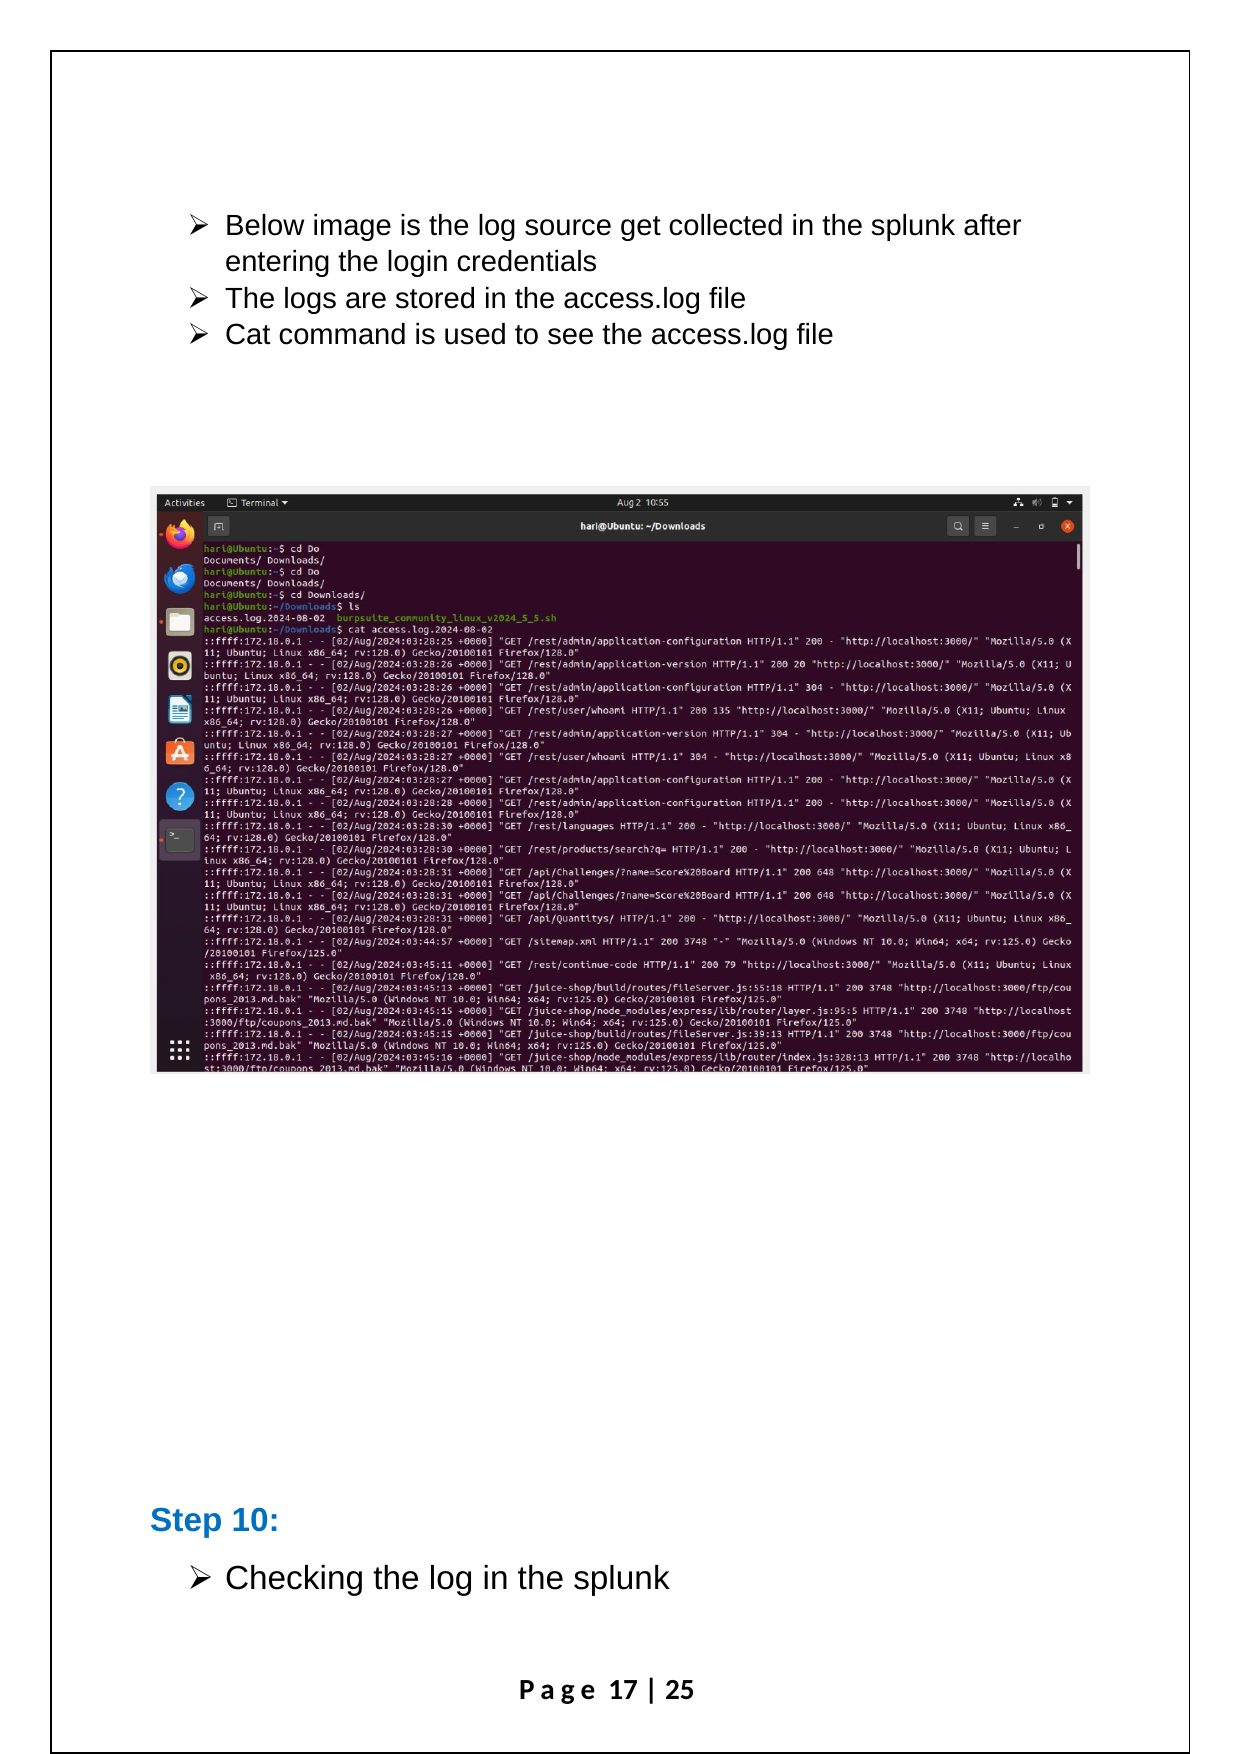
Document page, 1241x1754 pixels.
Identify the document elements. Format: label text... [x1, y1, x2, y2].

list Checking the log in the splunk [187, 1558, 1090, 1596]
text Step 10: [150, 1499, 1090, 1538]
list Below image is the log source get collected in the splunk after entering the login credentials [187, 208, 1090, 278]
picture [150, 486, 1091, 1074]
list Cat command is used to see the access.log file [187, 317, 1090, 351]
list The logs are stored in the access.log file [187, 281, 1090, 314]
